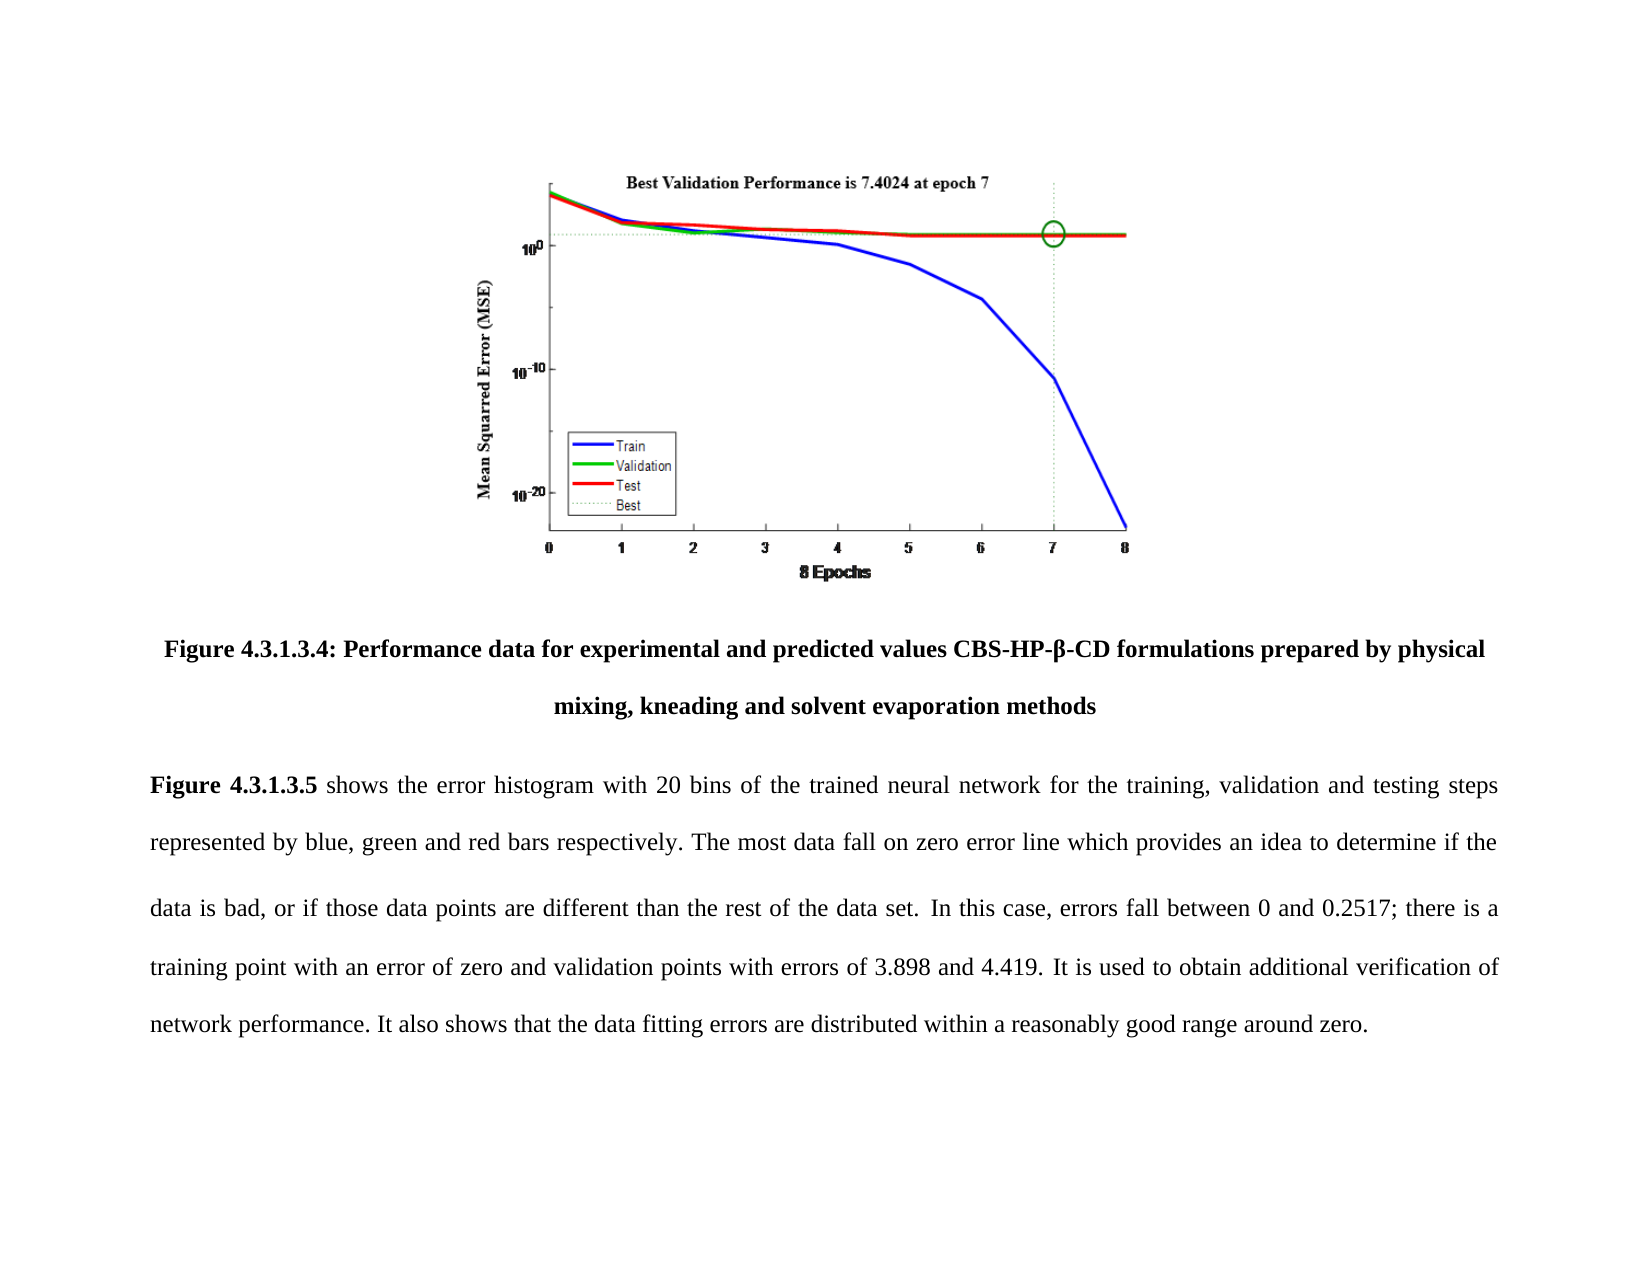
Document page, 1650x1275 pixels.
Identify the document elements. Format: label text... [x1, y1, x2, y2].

text Figure 4.3.1.3.5 shows the error histogram with 20 bins of the trained neural network for the training, validation and testing steps represented by blue, green and red bars respectively. The most data fall on zero error line which provides an idea to determine if the data is bad, or if those data points are different than the rest of the data set. In this case, errors fall between 0 and 0.2517; there is a training point with an error of zero and validation points with errors of 3.898 and 4.419. It is used to obtain additional verification of network performance. It also shows that the data fitting errors are distributed within a reasonably good range around zero. [150, 770, 1500, 827]
text Figure 4.3.1.3.5 shows the error histogram with 20 bins of the trained neural network for the training, validation and testing steps represented by blue, green and red bars respectively. The most data fall on zero error line which provides an idea to determine if the data is bad, or if those data points are different than the rest of the data set. In this case, errors fall between 0 and 0.2517; there is a training point with an error of zero and validation points with errors of 3.898 and 4.419. It is used to obtain additional verification of network performance. It also shows that the data fitting errors are distributed within a reasonably good range around zero. [150, 856, 1500, 1038]
text Figure 4.3.1.3.4: Performance data for experimental and predicted values CBS-HP-β-CD formulations prepared by physical mixing, kneading and solvent evaporation methods [150, 634, 1500, 720]
picture [355, 150, 1295, 586]
